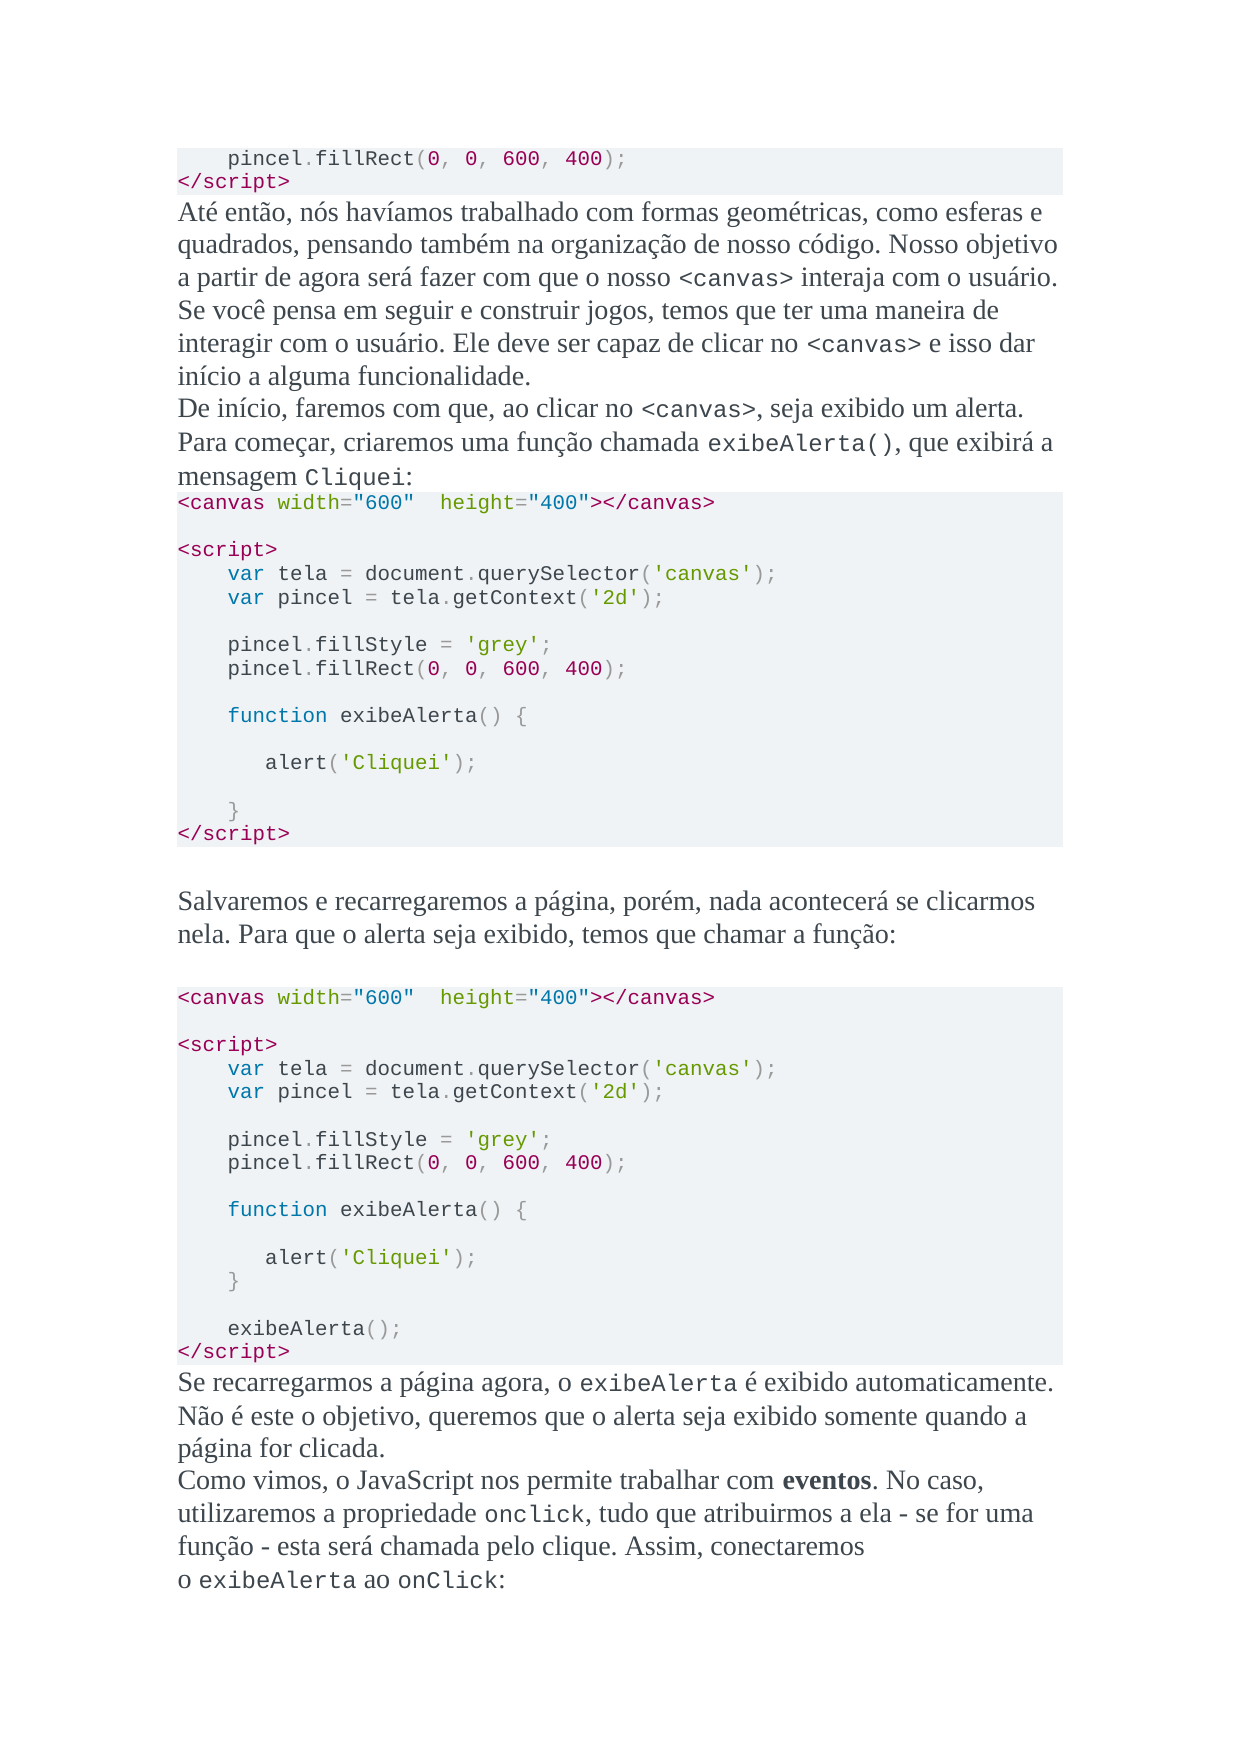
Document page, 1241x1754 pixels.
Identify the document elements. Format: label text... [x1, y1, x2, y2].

text pincel.fillStyle = 'grey'; [177, 634, 1063, 658]
text Salvaremos e recarregaremos a página, porém, nada acontecerá se clicarmos nela. Para que o alerta seja exibido, temos que chamar a função: [177, 884, 1063, 949]
text Até então, nós havíamos trabalhado com formas geométricas, como esferas e quadrados, pensando também na organização de nosso código. Nosso objetivo a partir de agora será fazer com que o nosso <canvas> interaja com o usuário. [177, 195, 1063, 293]
text var pincel = tela.getContext('2d'); [177, 1081, 1063, 1105]
text </script> [177, 171, 1063, 195]
text var pincel = tela.getContext('2d'); [177, 587, 1063, 610]
text alert('Cliquei'); [177, 752, 1063, 776]
text Se recarregarmos a página agora, o exibeAlerta é exibido automaticamente. Não é este o objetivo, queremos que o alerta seja exibido somente quando a página for clicada. [177, 1365, 1063, 1463]
text pincel.fillRect(0, 0, 600, 400); [177, 1152, 1063, 1176]
text </script> [177, 823, 1063, 847]
text <script> [177, 539, 1063, 563]
text Para começar, criaremos uma função chamada exibeAlerta(), que exibirá a mensagem Cliquei: [177, 425, 1063, 492]
text Como vimos, o JavaScript nos permite trabalhar com eventos. No caso, utilizaremos a propriedade onclick, tudo que atribuirmos a ela - se for uma função - esta será chamada pelo clique. Assim, conectaremos o exibeAlerta ao onClick: [177, 1463, 1063, 1595]
text pincel.fillStyle = 'grey'; [177, 1128, 1063, 1152]
text Se você pensa em seguir e construir jogos, temos que ter uma maneira de interagir com o usuário. Ele deve ser capaz de clicar no <canvas> e isso dar início a alguma funcionalidade. [177, 293, 1063, 392]
text alert('Cliquei'); [177, 1247, 1063, 1270]
text function exibeAlerta() { [177, 1199, 1063, 1223]
text pincel.fillRect(0, 0, 600, 400); [177, 658, 1063, 681]
text <script> [177, 1034, 1063, 1058]
text } [177, 799, 1063, 823]
text var tela = document.querySelector('canvas'); [177, 563, 1063, 587]
text <canvas width="600" height="400"></canvas> [177, 987, 1063, 1010]
text var tela = document.querySelector('canvas'); [177, 1058, 1063, 1081]
text <canvas width="600" height="400"></canvas> [177, 492, 1063, 516]
text </script> [177, 1341, 1063, 1365]
text De início, faremos com que, ao clicar no <canvas>, seja exibido um alerta. [177, 392, 1063, 425]
text } [177, 1270, 1063, 1294]
text function exibeAlerta() { [177, 705, 1063, 729]
text pincel.fillRect(0, 0, 600, 400); [177, 148, 1063, 171]
text exibeAlerta(); [177, 1318, 1063, 1341]
